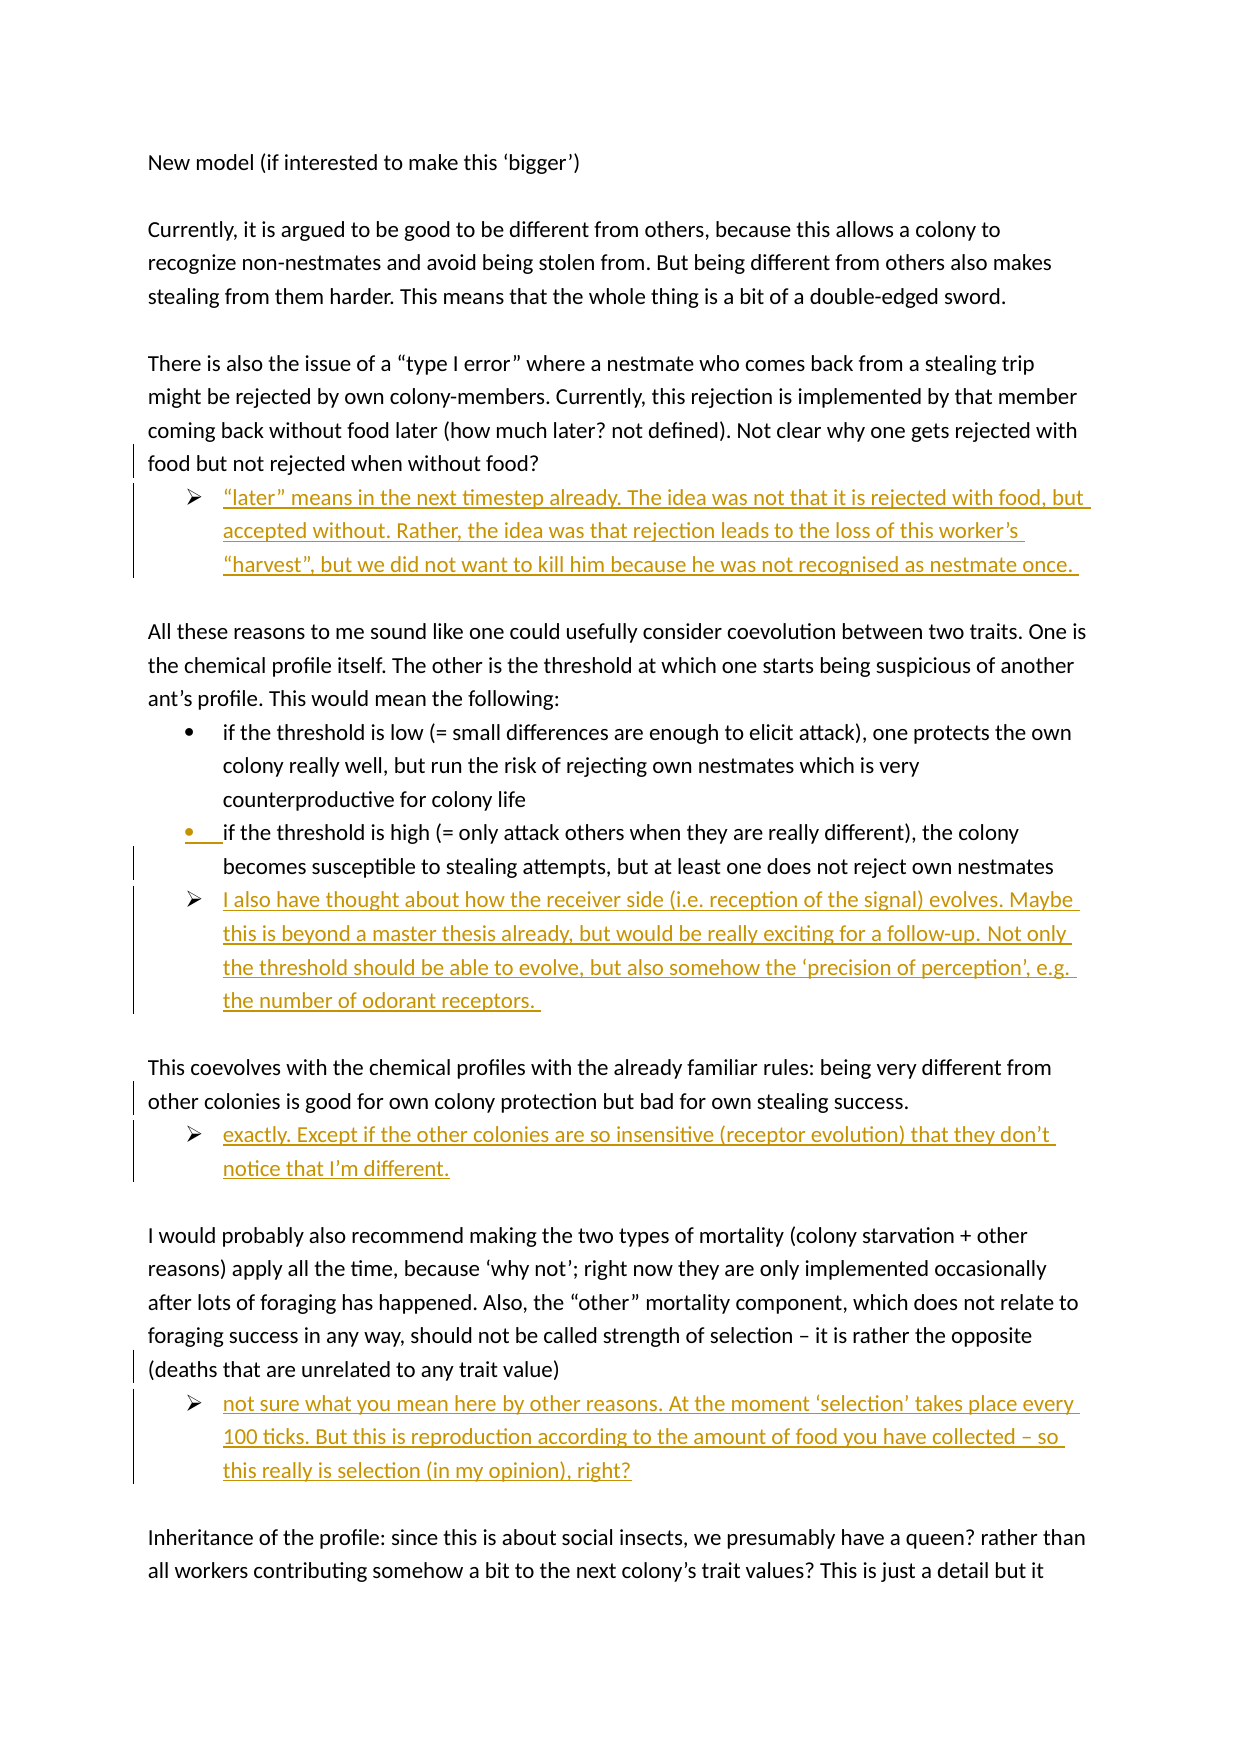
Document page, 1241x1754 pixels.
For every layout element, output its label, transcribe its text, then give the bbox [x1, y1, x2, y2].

text This coevolves with the chemical profiles with the already familiar rules: being very different from other colonies is good for own colony protection but bad for own stealing success. [148, 1053, 1093, 1115]
text There is also the issue of a “type I error” where a nestmate who comes back from a stealing trip might be rejected by own colony-members. Currently, this rejection is implemented by that member coming back without food later (how much later? not defined). Not clear why one gets rejected with food but not rejected when without food? [148, 349, 1093, 477]
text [148, 1523, 1093, 1584]
text I would probably also recommend making the two types of mortality (colony starvation + other reasons) apply all the time, because ‘why not’; right now they are only implemented occasionally after lots of foraging has happened. Also, the “other” mortality component, which does not relate to foraging success in any way, should not be called strength of selection – it is rather the opposite (deaths that are unrelated to any trait value) [148, 1221, 1093, 1383]
text All these reasons to me sound like one could usefully consider coevolution between two traits. One is the chemical profile itself. The other is the threshold at which one starts being suspicious of another ant’s profile. This would mean the following: [148, 617, 1093, 712]
text New model (if interested to make this ‘bigger’) [148, 148, 1093, 176]
list if the threshold is low (= small differences are enough to elicit attack), one protects the own colony really well, but run the risk of rejecting own nestmates which is very counterproductive for colony life [185, 718, 1093, 813]
list if the threshold is high (= only attack others when they are really different), the colony becomes susceptible to stealing attempts, but at least one does not reject own nestmates [185, 818, 1093, 880]
text Currently, it is argued to be good to be different from others, because this allows a colony to recognize non-nestmates and avoid being stolen from. But being different from others also makes stealing from them harder. This means that the whole thing is a bit of a double-edged sword. [148, 215, 1093, 310]
